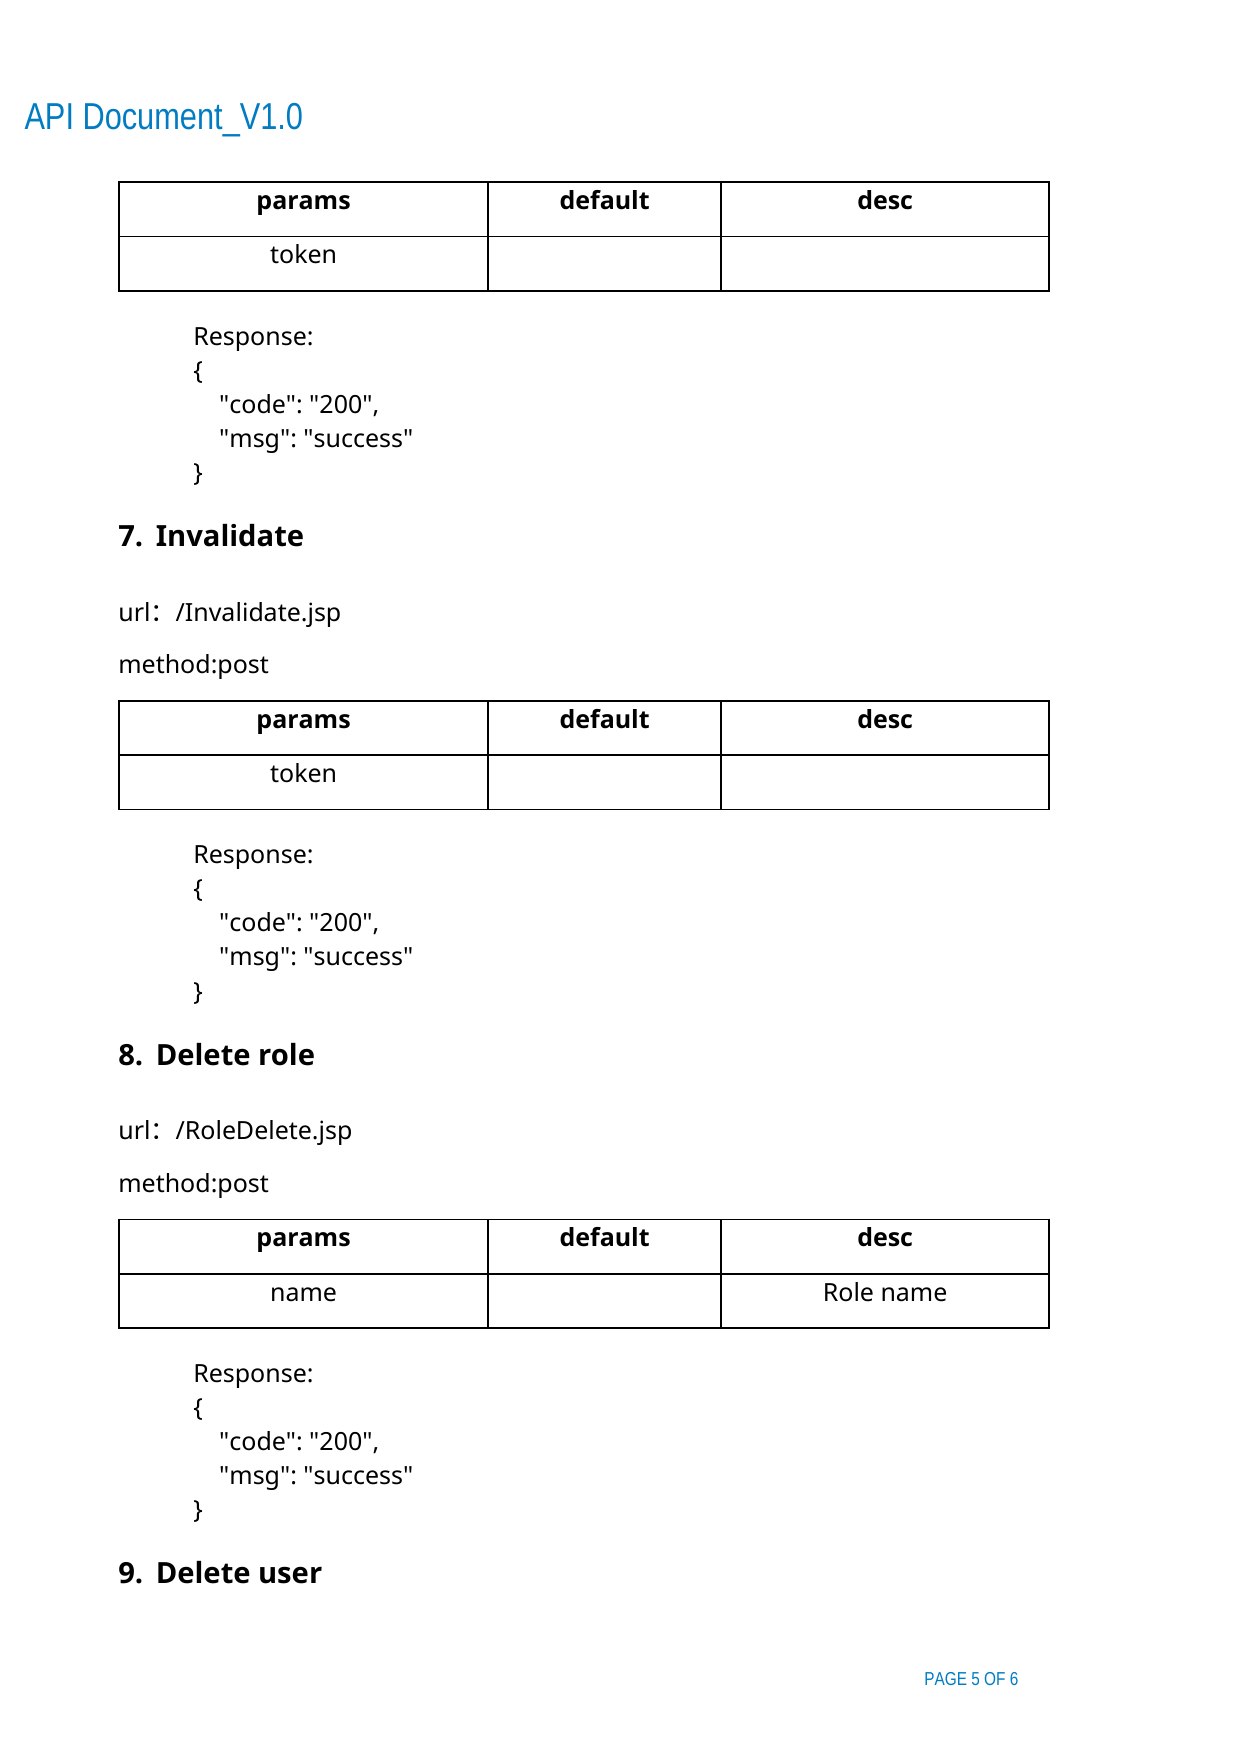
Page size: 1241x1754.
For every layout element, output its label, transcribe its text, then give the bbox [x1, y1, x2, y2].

table_cell [722, 756, 1048, 809]
table_cell token [120, 237, 487, 290]
text { [193, 1389, 1157, 1424]
table_cell Role name [722, 1275, 1048, 1327]
subtitle Delete role [118, 1034, 1137, 1073]
text "msg": "success" [193, 939, 1157, 973]
text } [193, 1492, 1157, 1526]
table_cell [722, 237, 1048, 290]
text { [193, 871, 1157, 905]
text url：/Invalidate.jsp [118, 592, 1157, 628]
subtitle Invalidate [118, 515, 1137, 555]
text "code": "200", [193, 386, 1157, 420]
text "code": "200", [193, 905, 1157, 939]
table_header desc [722, 702, 1048, 754]
table_header desc [722, 1220, 1048, 1273]
text "msg": "success" [193, 1458, 1157, 1492]
text url：/RoleDelete.jsp [118, 1111, 1157, 1147]
text Response: [193, 1356, 1157, 1389]
table_header params [120, 702, 487, 754]
text method:post [118, 1166, 1157, 1200]
table_cell name [120, 1275, 487, 1327]
table_cell [489, 1275, 720, 1327]
text "code": "200", [193, 1424, 1157, 1458]
table_cell [489, 237, 720, 290]
table_header default [489, 702, 720, 754]
subtitle Delete user [118, 1552, 1137, 1592]
table_header default [489, 183, 720, 236]
table_header params [120, 183, 487, 236]
text { [193, 352, 1157, 386]
table_header params [120, 1220, 487, 1273]
table_cell [489, 756, 720, 809]
text } [193, 454, 1157, 488]
table_cell token [120, 756, 487, 809]
text } [193, 973, 1157, 1007]
table_header default [489, 1220, 720, 1273]
text method:post [118, 647, 1157, 681]
text "msg": "success" [193, 420, 1157, 454]
text Response: [193, 318, 1157, 352]
text Response: [193, 837, 1157, 871]
table_header desc [722, 183, 1048, 236]
